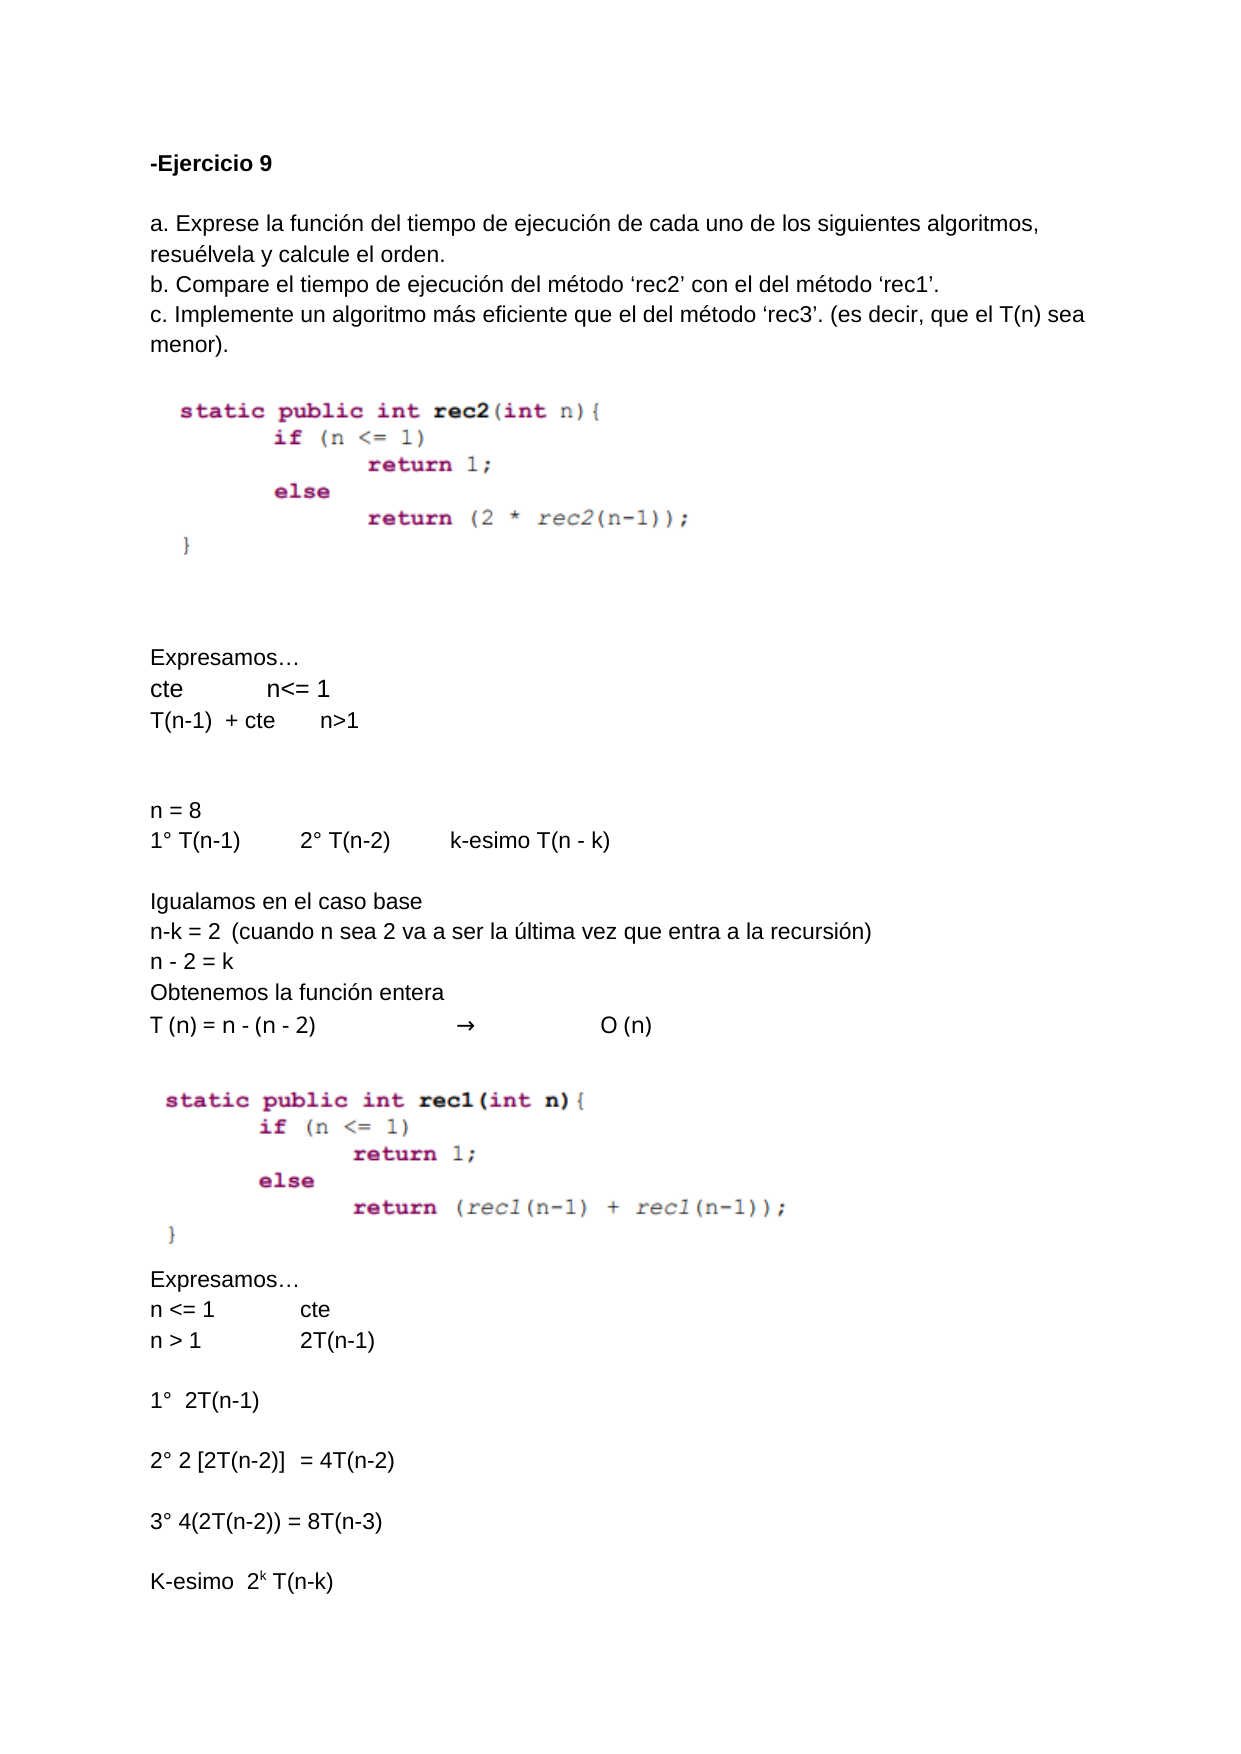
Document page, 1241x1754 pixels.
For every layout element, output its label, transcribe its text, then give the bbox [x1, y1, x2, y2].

text -Ejercicio 9 [150, 150, 1090, 176]
text n > 1 2T(n-1) [150, 1327, 1090, 1353]
text n - 2 = k [150, 948, 1090, 975]
text Igualamos en el caso base [150, 888, 1090, 914]
text 1° T(n-1) 2° T(n-2) k-esimo T(n - k) [150, 827, 1090, 854]
text n <= 1 cte [150, 1296, 1090, 1323]
text a. Exprese la función del tiempo de ejecución de cada uno de los siguientes algoritmos, resuélvela y calcule el orden. [150, 210, 1090, 267]
text 3° 4(2T(n-2)) = 8T(n-3) [150, 1508, 1090, 1534]
text b. Compare el tiempo de ejecución del método ‘rec2’ con el del método ‘rec1’. [150, 271, 1090, 297]
picture [150, 1075, 800, 1263]
text 2° 2 [2T(n-2)] = 4T(n-2) [150, 1447, 1090, 1474]
text T(n-1) + cte n>1 [150, 707, 1090, 733]
text K-esimo 2k T(n-k) [150, 1568, 1090, 1595]
picture [150, 391, 724, 580]
text Expresamos… [150, 643, 1090, 670]
text Obtenemos la función entera [150, 978, 1090, 1005]
text 1° 2T(n-1) [150, 1387, 1090, 1413]
text Expresamos… [150, 1266, 1090, 1293]
text cte n<= 1 [150, 674, 1090, 702]
text n-k = 2 (cuando n sea 2 va a ser la última vez que entra a la recursión) [150, 918, 1090, 944]
text n = 8 [150, 797, 1090, 824]
text T (n) = n - (n - 2) → O (n) [150, 1009, 1090, 1040]
text c. Implemente un algoritmo más eficiente que el del método ‘rec3’. (es decir, que el T(n) sea menor). [150, 301, 1090, 358]
